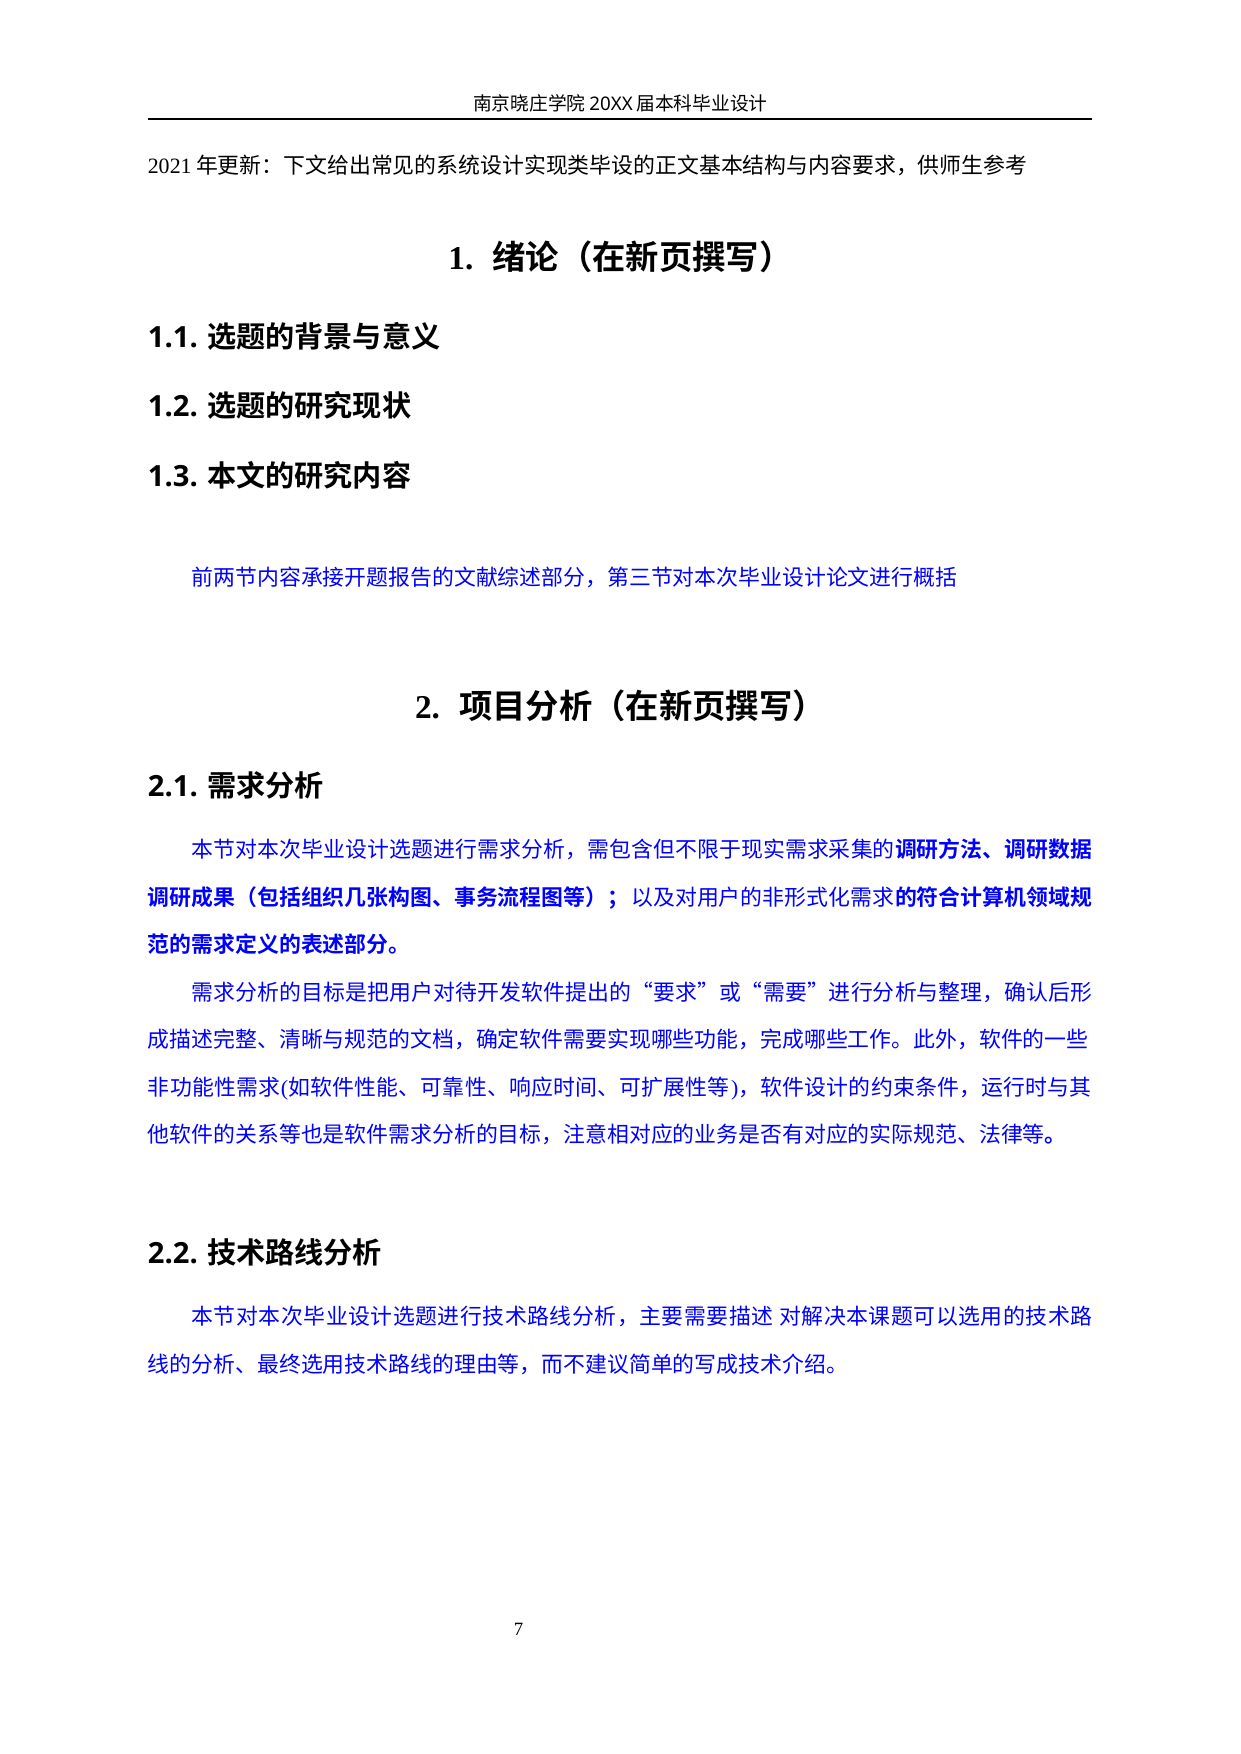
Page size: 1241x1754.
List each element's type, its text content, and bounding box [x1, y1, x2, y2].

text 前两节内容承接开题报告的文献综述部分，第三节对本次毕业设计论文进行概括 [148, 559, 1092, 591]
subtitle 选题的背景与意义 [148, 313, 1092, 356]
text 2021年更新：下文给出常见的系统设计实现类毕设的正文基本结构与内容要求，供师生参考 [148, 148, 1092, 179]
subtitle 选题的研究现状 [148, 383, 1092, 425]
subtitle 本文的研究内容 [148, 452, 1092, 494]
text 本节对本次毕业设计选题进行技术路线分析，主要需要描述 对解决本课题可以选用的技术路线的分析、最终选用技术路线的理由等，而不建议简单的写成技术介绍。 [148, 1299, 1092, 1378]
text 需求分析的目标是把用户对待开发软件提出的“要求”或“需要”进行分析与整理，确认后形成描述完整、清晰与规范的文档，确定软件需要实现哪些功能，完成哪些工作。此外，软件的一些非功能性需求(如软件性能、可靠性、响应时间、可扩展性等)，软件设计的约束条件，运行时与其他软件的关系等也是软件需求分析的目标，注意相对应的业务是否有对应的实际规范、法律等。 [148, 975, 1092, 1149]
subtitle 技术路线分析 [148, 1230, 1092, 1272]
subtitle 绪论（在新页撰写） [148, 231, 1092, 279]
subtitle 项目分析（在新页撰写） [148, 680, 1092, 728]
text 本节对本次毕业设计选题进行需求分析，需包含但不限于现实需求采集的调研方法、调研数据、调研成果（包括组织几张构图、事务流程图等）；以及对用户的非形式化需求的符合计算机领域规范的需求定义的表述部分。 [148, 832, 1092, 959]
subtitle 需求分析 [148, 763, 1092, 805]
